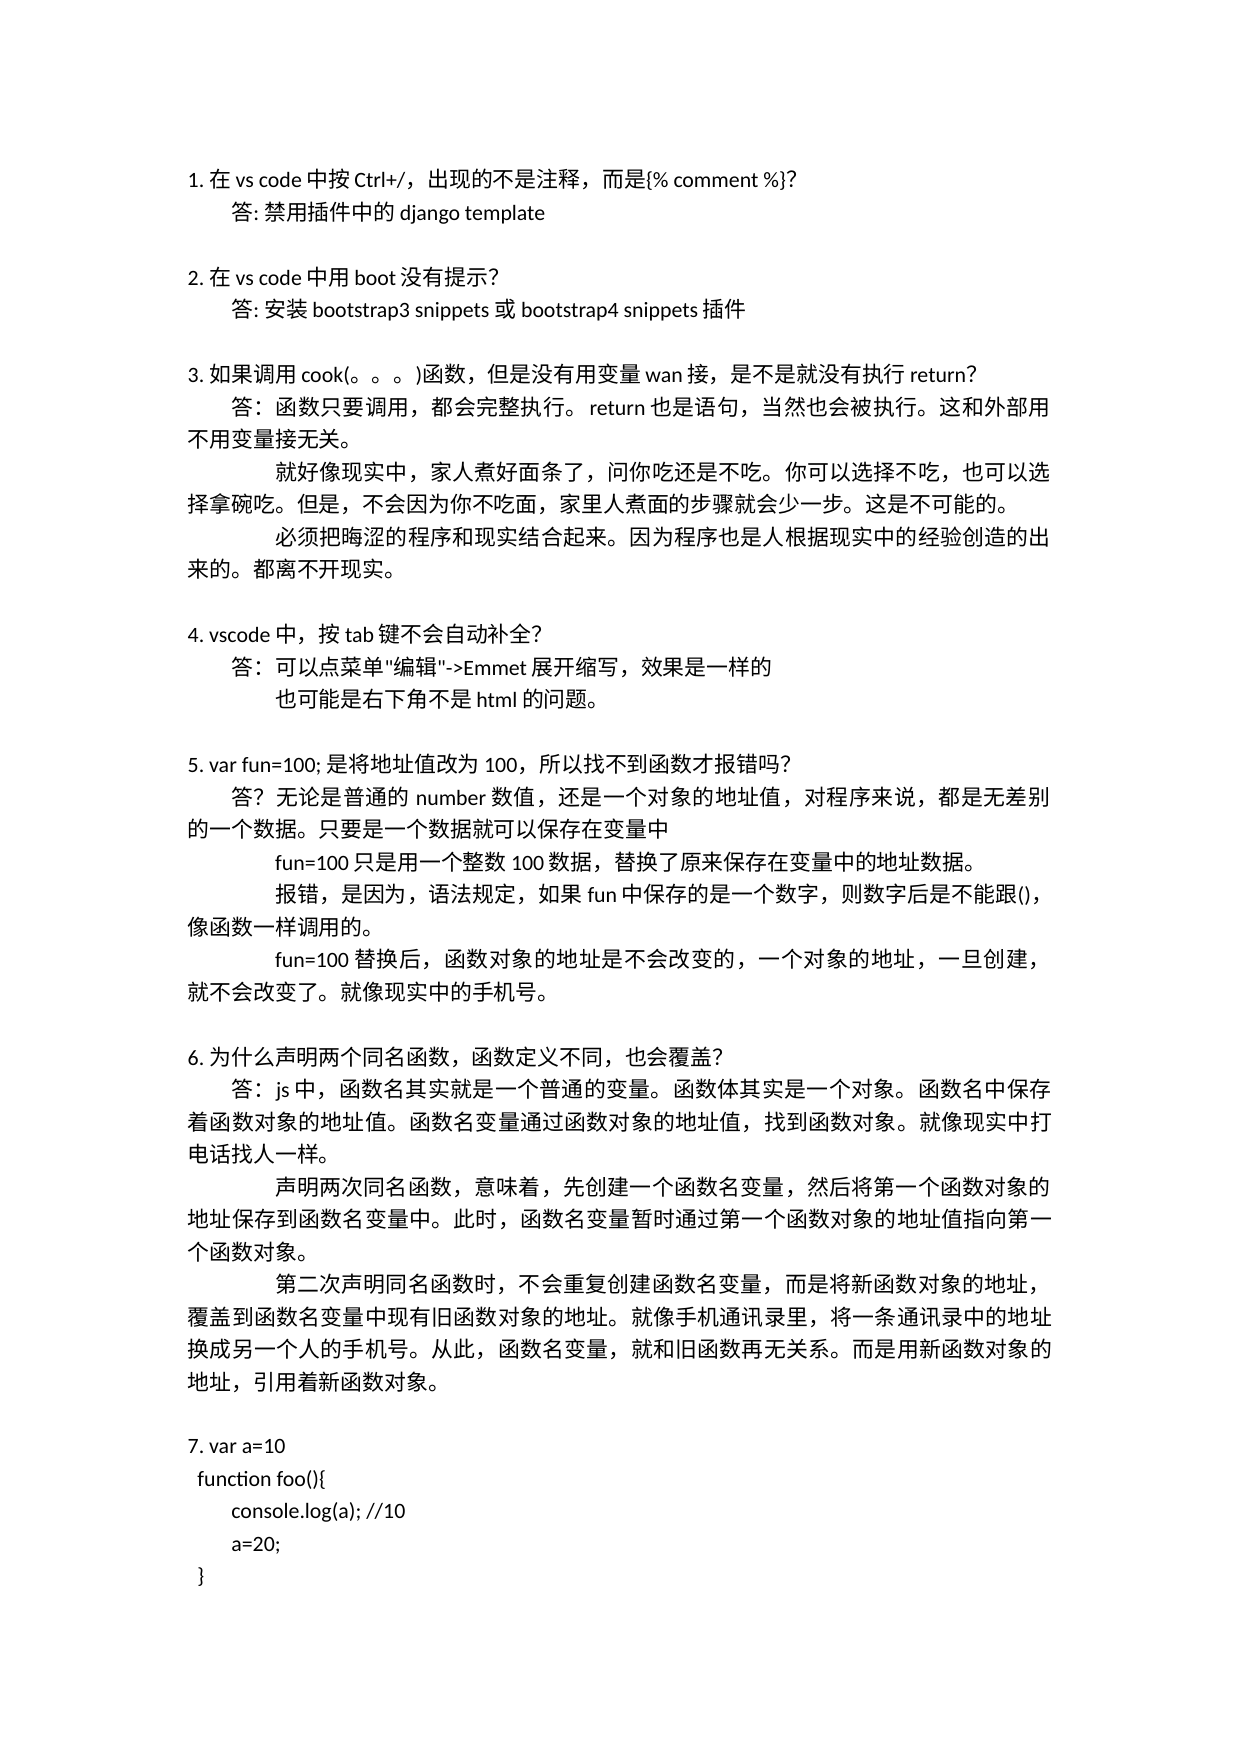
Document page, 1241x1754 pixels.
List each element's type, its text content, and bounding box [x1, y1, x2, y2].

text 声明两次同名函数，意味着，先创建一个函数名变量，然后将第一个函数对象的地址保存到函数名变量中。此时，函数名变量暂时通过第一个函数对象的地址值指向第一个函数对象。 [187, 1169, 1053, 1267]
text 答：函数只要调用，都会完整执行。return也是语句，当然也会被执行。这和外部用不用变量接无关。 [187, 389, 1053, 454]
text function foo(){ [187, 1462, 1053, 1494]
text 答？无论是普通的number数值，还是一个对象的地址值，对程序来说，都是无差别的一个数据。只要是一个数据就可以保存在变量中 [187, 779, 1053, 844]
text 第二次声明同名函数时，不会重复创建函数名变量，而是将新函数对象的地址，覆盖到函数名变量中现有旧函数对象的地址。就像手机通讯录里，将一条通讯录中的地址换成另一个人的手机号。从此，函数名变量，就和旧函数再无关系。而是用新函数对象的地址，引用着新函数对象。 [187, 1267, 1053, 1397]
text 1. 在vs code中按Ctrl+/，出现的不是注释，而是{% comment %}？ [187, 162, 1053, 194]
text a=20; [187, 1527, 1053, 1559]
text 也可能是右下角不是html的问题。 [187, 682, 1053, 714]
text 答: 禁用插件中的django template [187, 194, 1053, 227]
text 2. 在vs code中用boot没有提示？ [187, 259, 1053, 292]
text } [187, 1559, 1053, 1592]
text 报错，是因为，语法规定，如果fun中保存的是一个数字，则数字后是不能跟()，像函数一样调用的。 [187, 877, 1053, 942]
text 4. vscode中，按tab键不会自动补全？ [187, 617, 1053, 649]
text 7. var a=10 [187, 1429, 1053, 1462]
text 3. 如果调用cook(。。。)函数，但是没有用变量wan接，是不是就没有执行return？ [187, 357, 1053, 389]
text fun=100替换后，函数对象的地址是不会改变的，一个对象的地址，一旦创建，就不会改变了。就像现实中的手机号。 [187, 942, 1053, 1007]
text 答：可以点菜单"编辑"->Emmet展开缩写，效果是一样的 [187, 649, 1053, 682]
text console.log(a); //10 [187, 1494, 1053, 1527]
text 6. 为什么声明两个同名函数，函数定义不同，也会覆盖？ [187, 1039, 1053, 1072]
text fun=100只是用一个整数100数据，替换了原来保存在变量中的地址数据。 [187, 844, 1053, 877]
text 必须把晦涩的程序和现实结合起来。因为程序也是人根据现实中的经验创造的出来的。都离不开现实。 [187, 519, 1053, 584]
text 5. var fun=100; 是将地址值改为100，所以找不到函数才报错吗？ [187, 747, 1053, 779]
text 答：js中，函数名其实就是一个普通的变量。函数体其实是一个对象。函数名中保存着函数对象的地址值。函数名变量通过函数对象的地址值，找到函数对象。就像现实中打电话找人一样。 [187, 1072, 1053, 1169]
text 就好像现实中，家人煮好面条了，问你吃还是不吃。你可以选择不吃，也可以选择拿碗吃。但是，不会因为你不吃面，家里人煮面的步骤就会少一步。这是不可能的。 [187, 454, 1053, 519]
text 答: 安装bootstrap3 snippets 或bootstrap4 snippets插件 [187, 292, 1053, 324]
